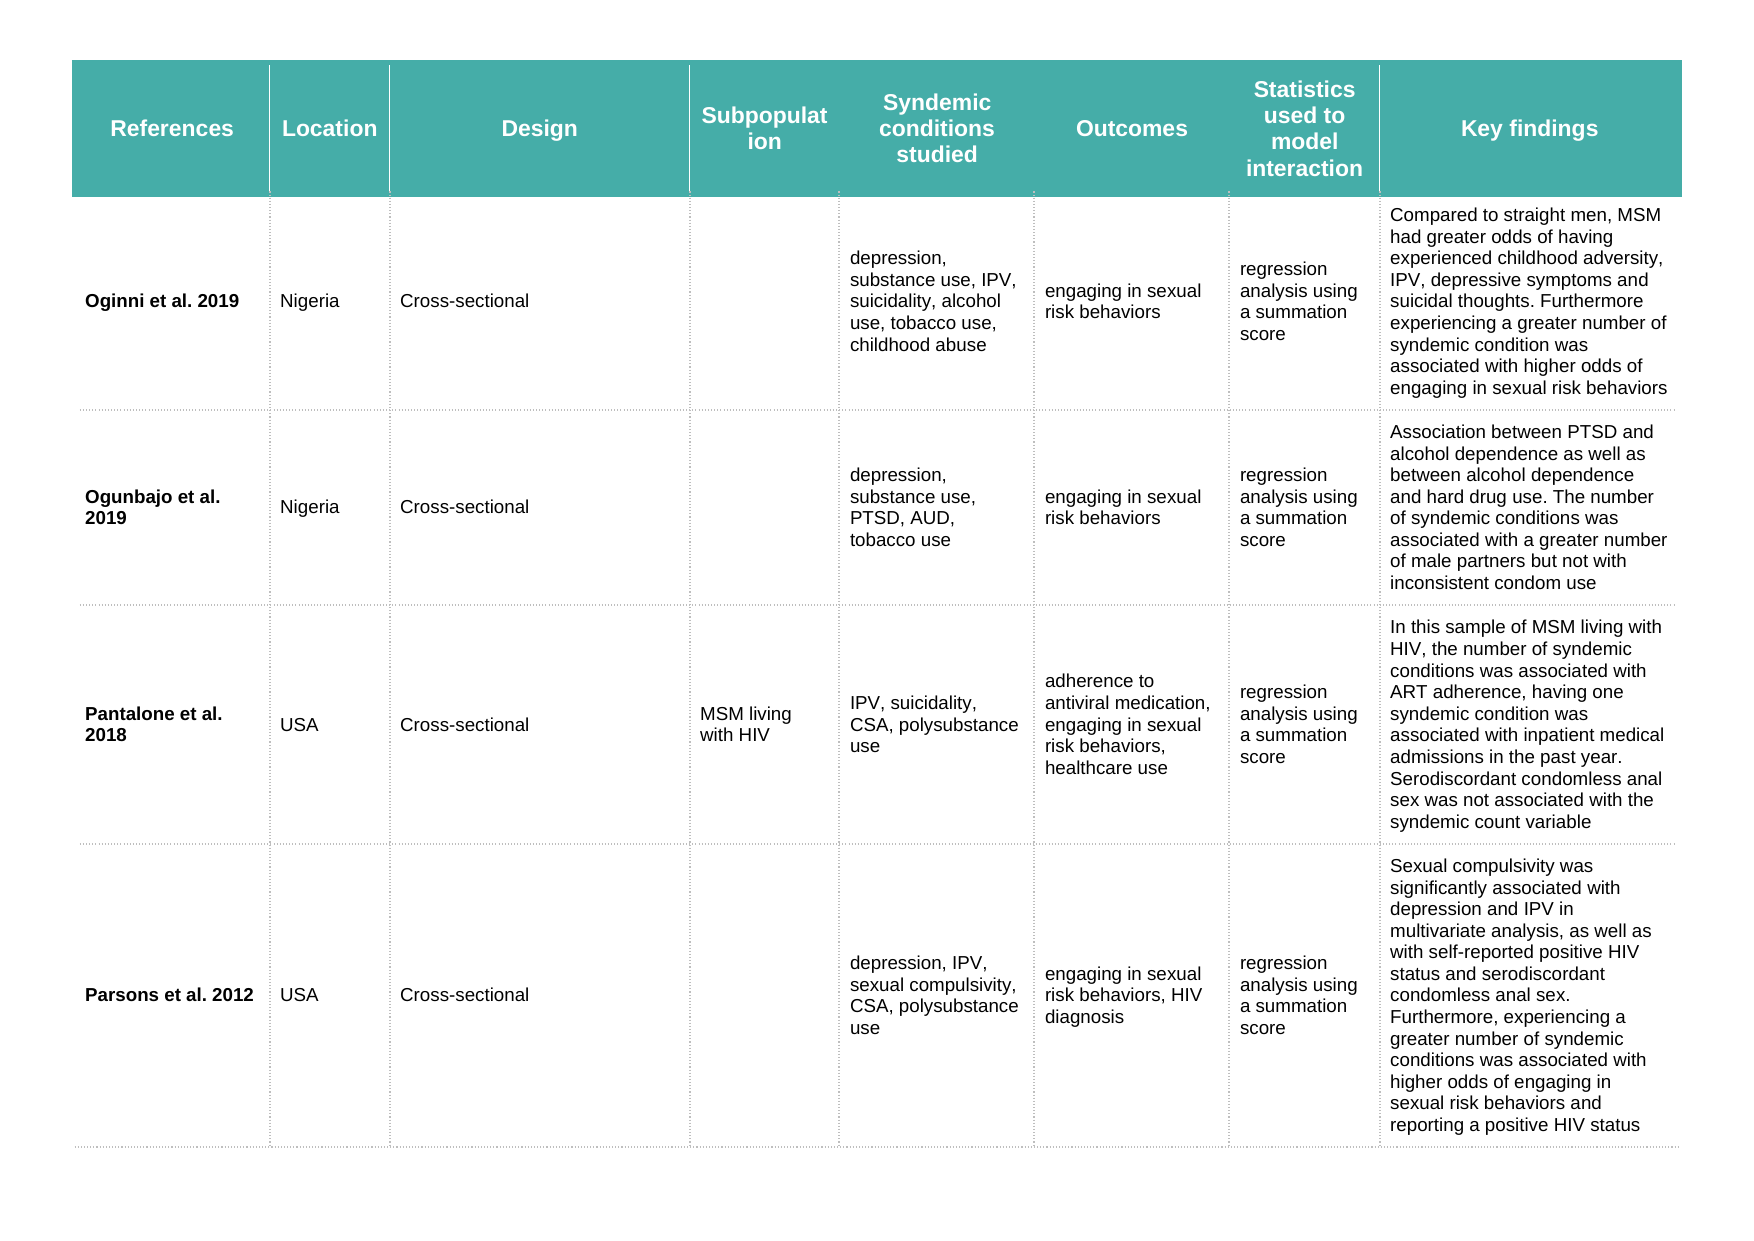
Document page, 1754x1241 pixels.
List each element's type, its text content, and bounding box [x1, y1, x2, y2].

table_header Statistics used to model interaction [1229, 65, 1379, 191]
table_cell depression, IPV, sexual compulsivity, CSA, polysubstance use [839, 843, 1034, 1146]
table_header Outcomes [1034, 65, 1229, 191]
table_cell depression, substance use, IPV, suicidality, alcohol use, tobacco use, childhood abuse [839, 197, 1034, 408]
table_cell regression analysis using a summation score [1229, 197, 1379, 408]
table_cell Pantalone et al. 2018 [75, 604, 269, 842]
table_cell Cross-sectional [390, 604, 689, 842]
table_cell regression analysis using a summation score [1229, 843, 1379, 1146]
table_cell Nigeria [270, 409, 389, 604]
table_cell Parsons et al. 2012 [75, 843, 269, 1146]
table_cell In this sample of MSM living with HIV, the number of syndemic conditions was associated with ART adherence, having one syndemic condition was associated with inpatient medical admissions in the past year. Serodiscordant condomless anal sex was not associated with the syndemic count variable [1380, 604, 1679, 842]
table_header References [77, 65, 269, 191]
table_cell Sexual compulsivity was significantly associated with depression and IPV in multivariate analysis, as well as with self-reported positive HIV status and serodiscordant condomless anal sex. Furthermore, experiencing a greater number of syndemic conditions was associated with higher odds of engaging in sexual risk behaviors and reporting a positive HIV status [1380, 843, 1679, 1146]
table_header Subpopulation [690, 65, 839, 191]
table_cell [690, 843, 839, 1146]
table_cell depression, substance use, PTSD, AUD, tobacco use [839, 409, 1034, 604]
table_cell MSM living with HIV [690, 604, 839, 842]
table_cell Ogunbajo et al. 2019 [75, 409, 269, 604]
table_cell IPV, suicidality, CSA, polysubstance use [839, 604, 1034, 842]
table_cell Association between PTSD and alcohol dependence as well as between alcohol dependence and hard drug use. The number of syndemic conditions was associated with a greater number of male partners but not with inconsistent condom use [1380, 409, 1679, 604]
table_header Key findings [1380, 65, 1677, 191]
table_cell [690, 197, 839, 408]
table_cell Cross-sectional [390, 843, 689, 1146]
table_cell USA [270, 843, 389, 1146]
table_cell Cross-sectional [390, 409, 689, 604]
table_cell adherence to antiviral medication, engaging in sexual risk behaviors, healthcare use [1034, 604, 1229, 842]
table_cell engaging in sexual risk behaviors, HIV diagnosis [1034, 843, 1229, 1146]
table_header Syndemic conditions studied [839, 65, 1034, 191]
table_cell regression analysis using a summation score [1229, 409, 1379, 604]
table_header Design [390, 65, 689, 191]
table_cell [690, 409, 839, 604]
table_cell Nigeria [270, 197, 389, 408]
table_cell Compared to straight men, MSM had greater odds of having experienced childhood adversity, IPV, depressive symptoms and suicidal thoughts. Furthermore experiencing a greater number of syndemic condition was associated with higher odds of engaging in sexual risk behaviors [1380, 197, 1679, 408]
table_cell regression analysis using a summation score [1229, 604, 1379, 842]
table_cell Oginni et al. 2019 [75, 197, 269, 408]
table_cell Cross-sectional [390, 197, 689, 408]
table_cell engaging in sexual risk behaviors [1034, 197, 1229, 408]
table_cell USA [270, 604, 389, 842]
table_header Location [270, 65, 389, 191]
table_cell engaging in sexual risk behaviors [1034, 409, 1229, 604]
